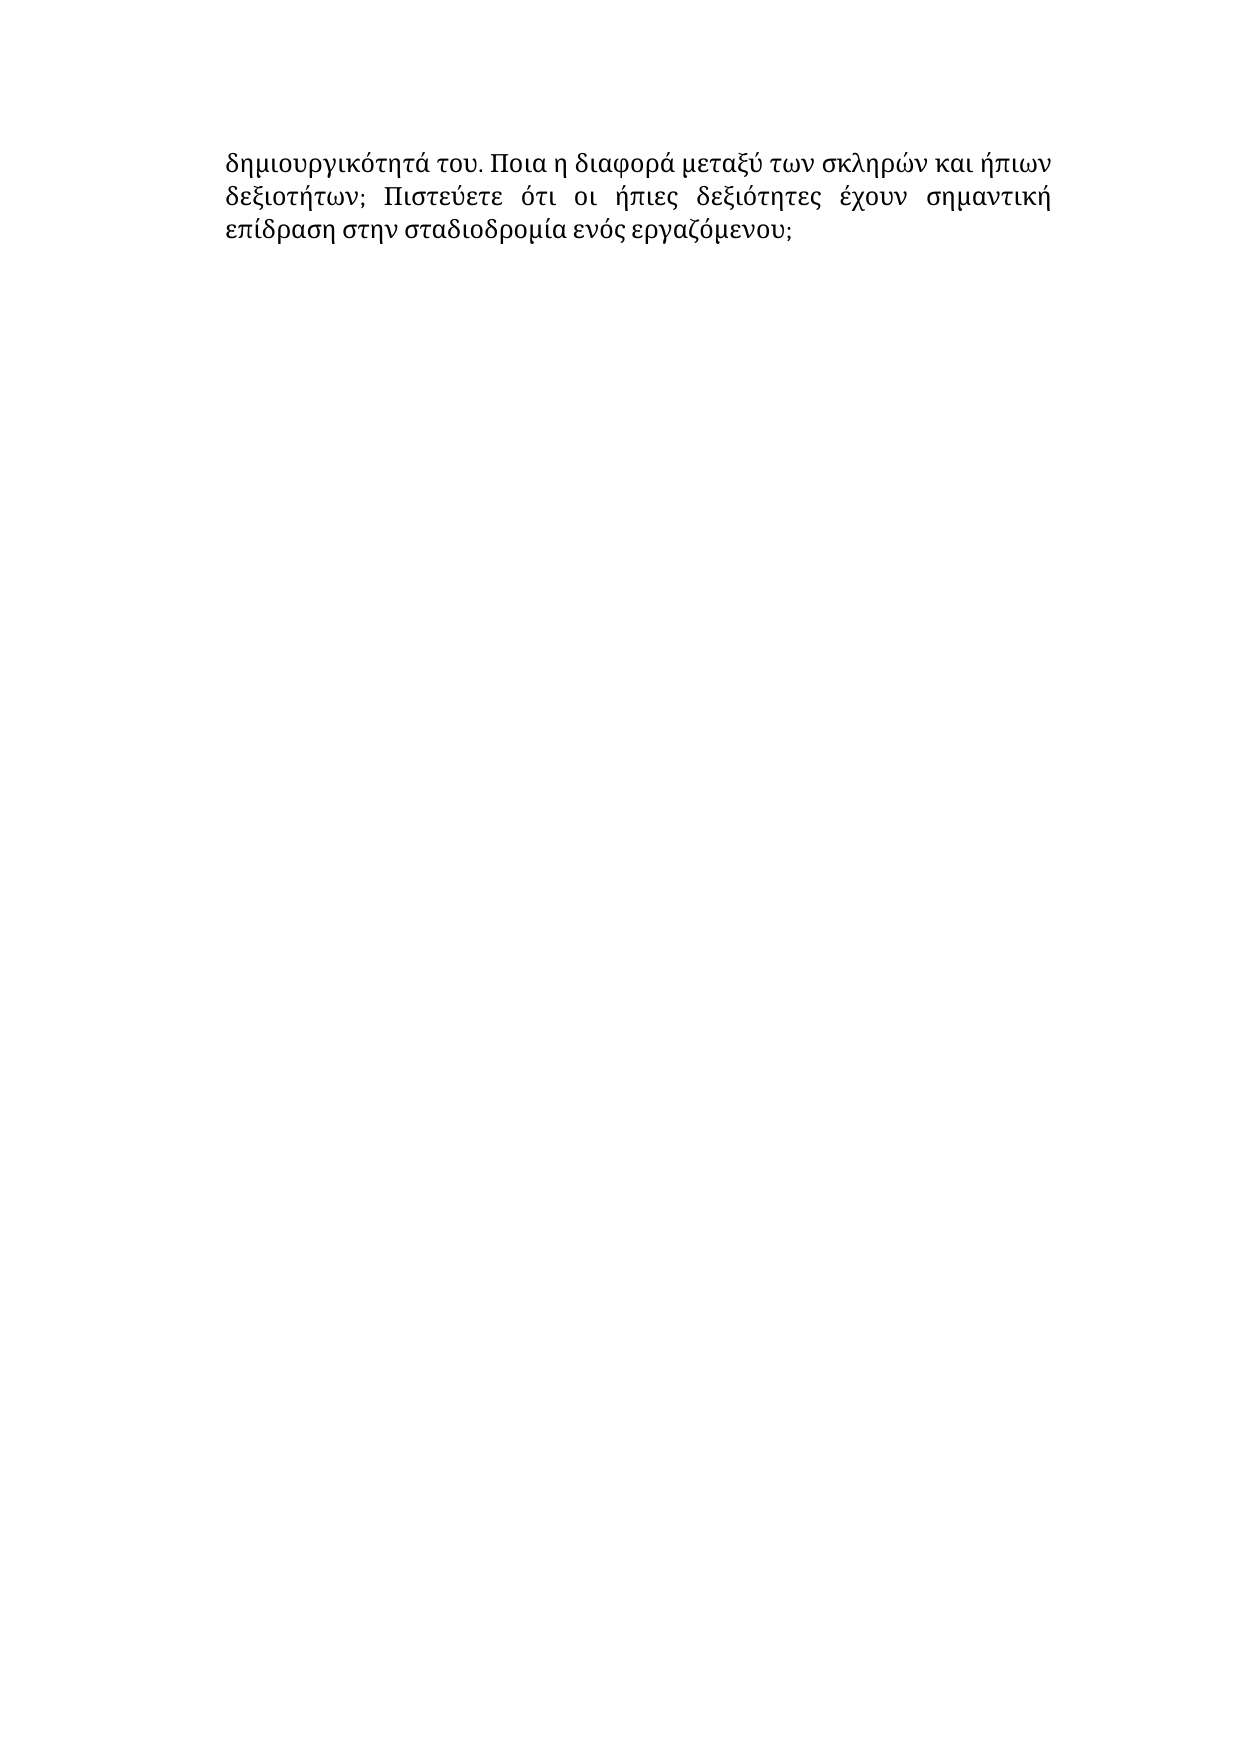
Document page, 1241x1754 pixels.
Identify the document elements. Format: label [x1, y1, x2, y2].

list [187, 150, 1053, 245]
